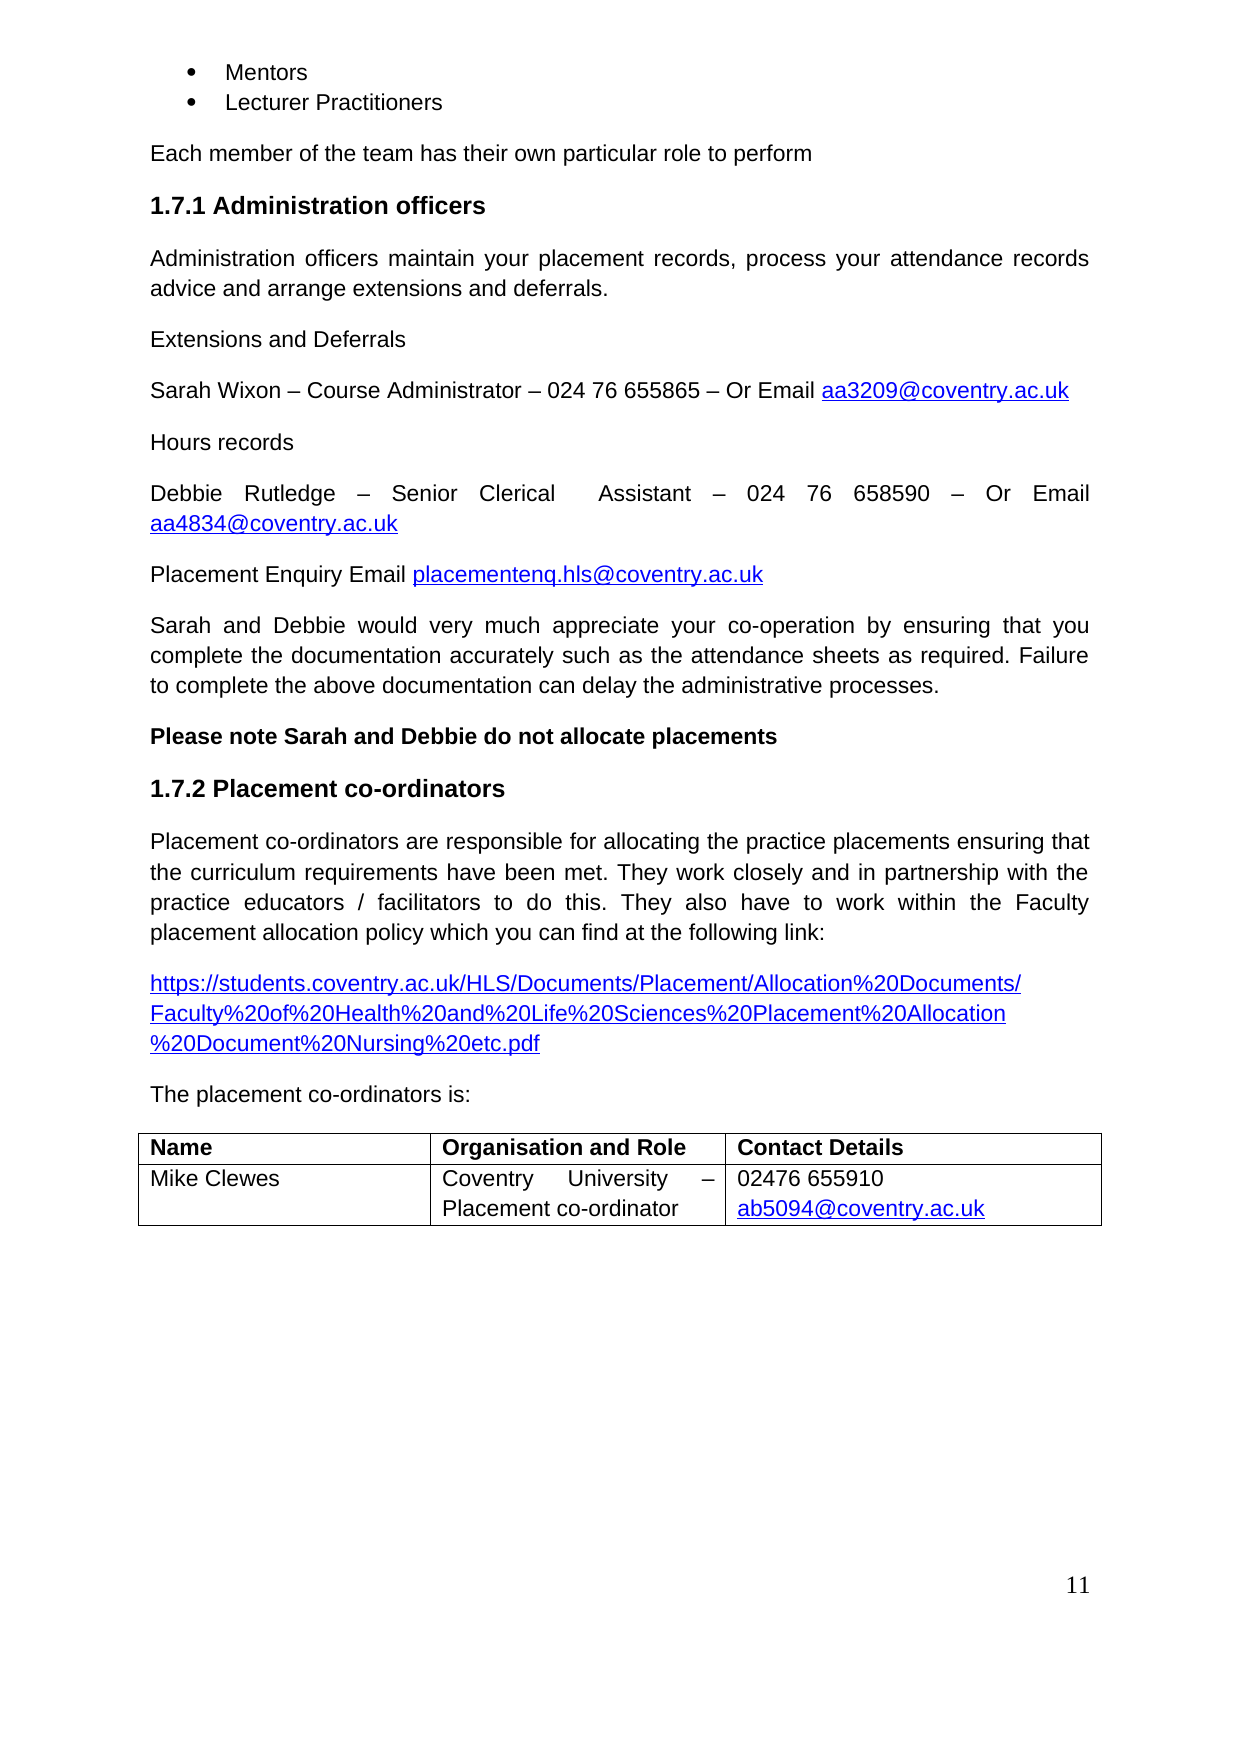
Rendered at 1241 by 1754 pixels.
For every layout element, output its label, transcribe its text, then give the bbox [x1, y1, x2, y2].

table_cell Mike Clewes [139, 1165, 430, 1225]
text The placement co-ordinators is: [150, 1081, 1090, 1108]
subtitle 1.7.2 Placement co-ordinators [150, 774, 1090, 803]
list Lecturer Practitioners [187, 89, 1090, 116]
text Placement co-ordinators are responsible for allocating the practice placements ensuring that the curriculum requirements have been met. They work closely and in partnership with the practice educators / facilitators to do this. They also have to work within the Faculty placement allocation policy which you can find at the following link: [150, 828, 1090, 945]
text Each member of the team has their own particular role to perform [150, 140, 1090, 167]
table_header Contact Details [726, 1134, 1101, 1164]
text Sarah Wixon – Course Administrator – 024 76 655865 – Or Email aa3209@coventry.ac.uk [150, 377, 1090, 404]
table_header Name [139, 1134, 430, 1164]
table_header Organisation and Role [431, 1134, 725, 1164]
text Please note Sarah and Debbie do not allocate placements [150, 723, 1090, 750]
text Extensions and Deferrals [150, 326, 1090, 353]
subtitle 1.7.1 Administration officers [150, 191, 1090, 220]
list Mentors [187, 59, 1090, 85]
text Hours records [150, 428, 1090, 455]
text Sarah and Debbie would very much appreciate your co-operation by ensuring that you complete the documentation accurately such as the attendance sheets as required. Failure to complete the above documentation can delay the administrative processes. [150, 612, 1090, 699]
text https://students.coventry.ac.uk/HLS/Documents/Placement/Allocation%20Documents/Faculty%20of%20Health%20and%20Life%20Sciences%20Placement%20Allocation%20Document%20Nursing%20etc.pdf [150, 970, 1090, 1057]
text Debbie Rutledge – Senior Clerical Assistant – 024 76 658590 – Or Email aa4834@coventry.ac.uk [150, 479, 1090, 536]
table_cell 02476 655910 ab5094@coventry.ac.uk [726, 1165, 1101, 1225]
table_cell Coventry University –Placement co-ordinator [431, 1165, 725, 1225]
text Placement Enquiry Email placementenq.hls@coventry.ac.uk [150, 561, 1090, 587]
text Administration officers maintain your placement records, process your attendance records advice and arrange extensions and deferrals. [150, 245, 1090, 302]
